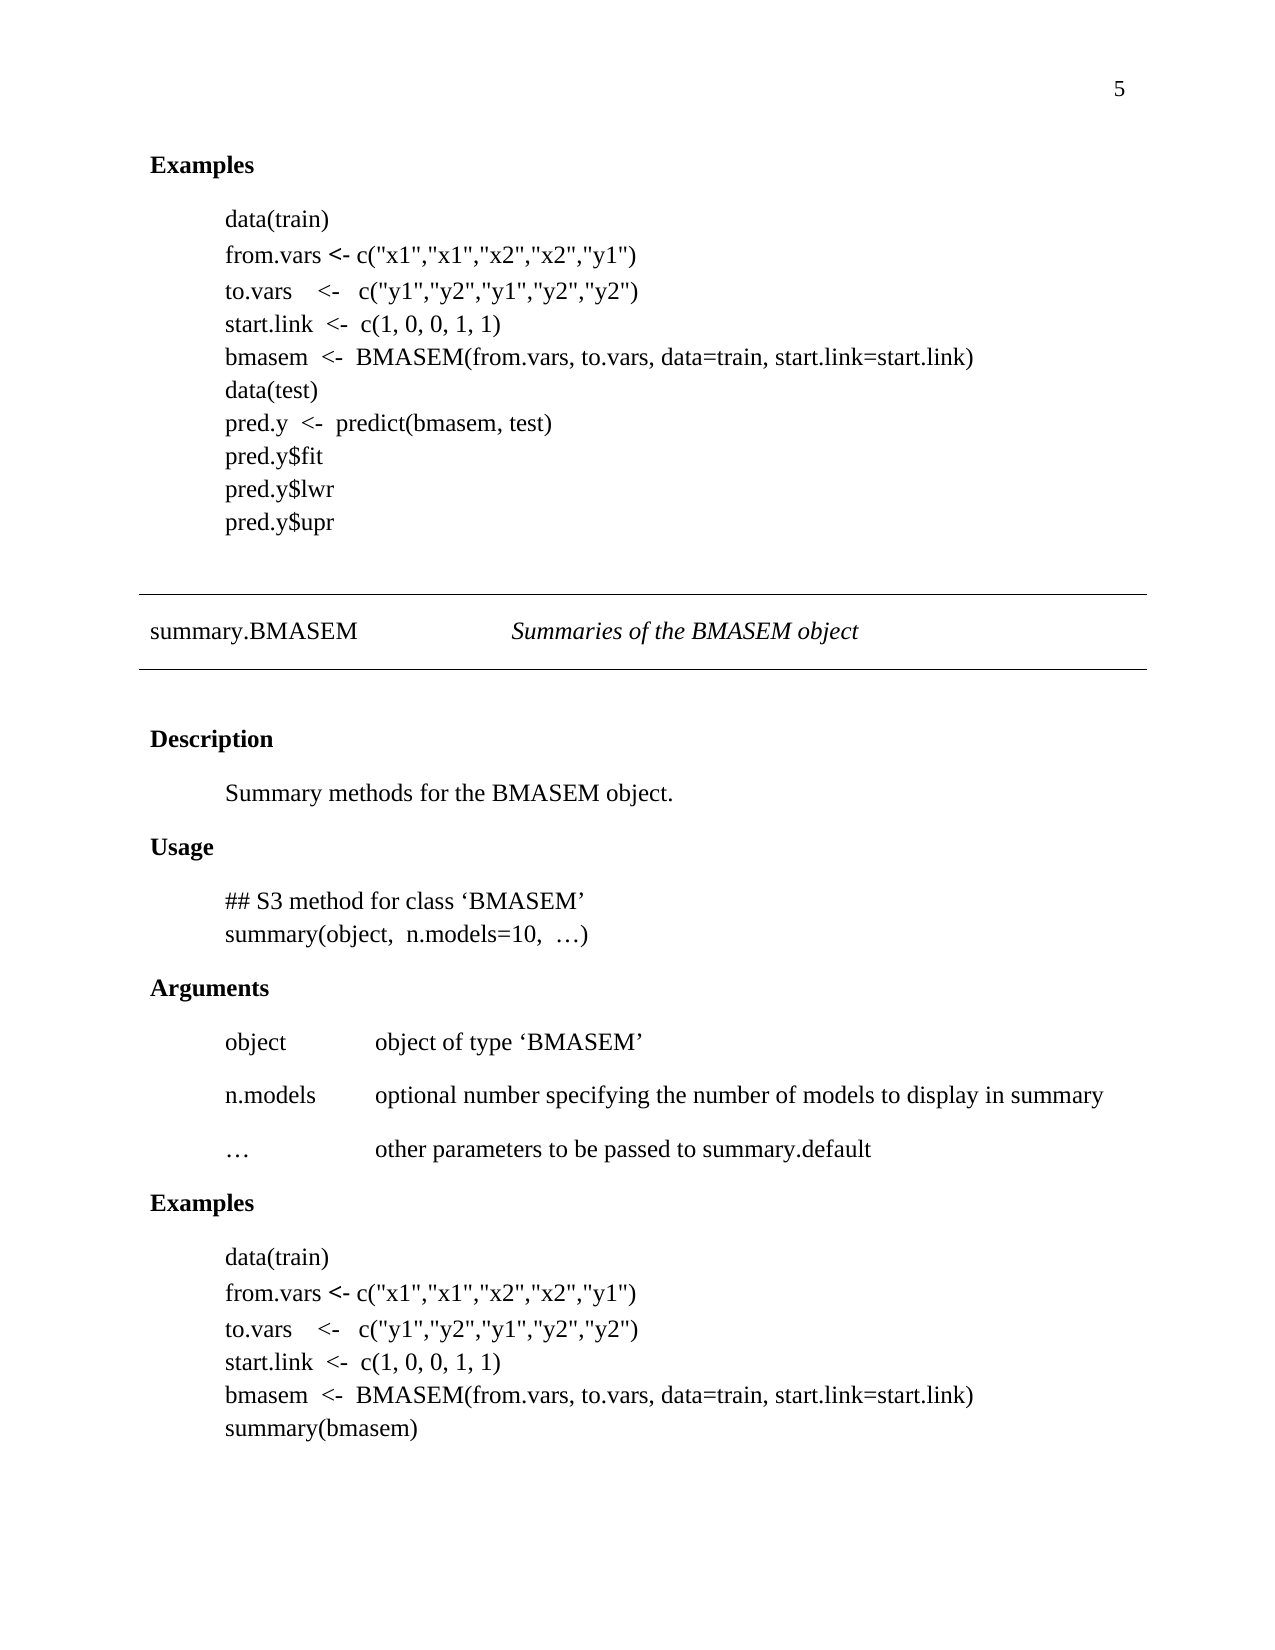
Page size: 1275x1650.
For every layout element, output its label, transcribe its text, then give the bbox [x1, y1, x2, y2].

text data(train) [150, 1242, 1125, 1271]
table_header summary.BMASEM [139, 595, 369, 669]
text object object of type ‘BMASEM’ [150, 1027, 1125, 1055]
text Examples [150, 150, 1125, 179]
text summary(bmasem) [150, 1413, 1125, 1442]
text pred.y$fit [150, 441, 1125, 470]
text data(train) [150, 204, 1125, 233]
text to.vars <- c("y1","y2","y1","y2","y2") [150, 1314, 1125, 1343]
text to.vars <- c("y1","y2","y1","y2","y2") [150, 276, 1125, 305]
text start.link <- c(1, 0, 0, 1, 1) [150, 309, 1125, 338]
text n.models optional number specifying the number of models to display in summary [150, 1080, 1125, 1109]
text Examples [150, 1188, 1125, 1217]
table_header Summaries of the BMASEM object [369, 595, 1147, 669]
text start.link <- c(1, 0, 0, 1, 1) [150, 1347, 1125, 1376]
text from.vars <- c("x1","x1","x2","x2","y1") [150, 237, 1125, 271]
text Description [150, 724, 1125, 753]
text Usage [150, 832, 1125, 861]
text pred.y$upr [150, 507, 1125, 536]
text bmasem <- BMASEM(from.vars, to.vars, data=train, start.link=start.link) [150, 342, 1125, 371]
text Summary methods for the BMASEM object. [225, 778, 1125, 807]
text pred.y$lwr [150, 474, 1125, 503]
text … other parameters to be passed to summary.default [150, 1134, 1125, 1163]
text Arguments [150, 973, 1125, 1001]
text summary(object, n.models=10, …) [150, 919, 1125, 948]
text bmasem <- BMASEM(from.vars, to.vars, data=train, start.link=start.link) [150, 1380, 1125, 1409]
text pred.y <- predict(bmasem, test) [150, 408, 1125, 437]
text from.vars <- c("x1","x1","x2","x2","y1") [150, 1275, 1125, 1309]
text ## S3 method for class ‘BMASEM’ [150, 886, 1125, 914]
text data(test) [150, 375, 1125, 404]
